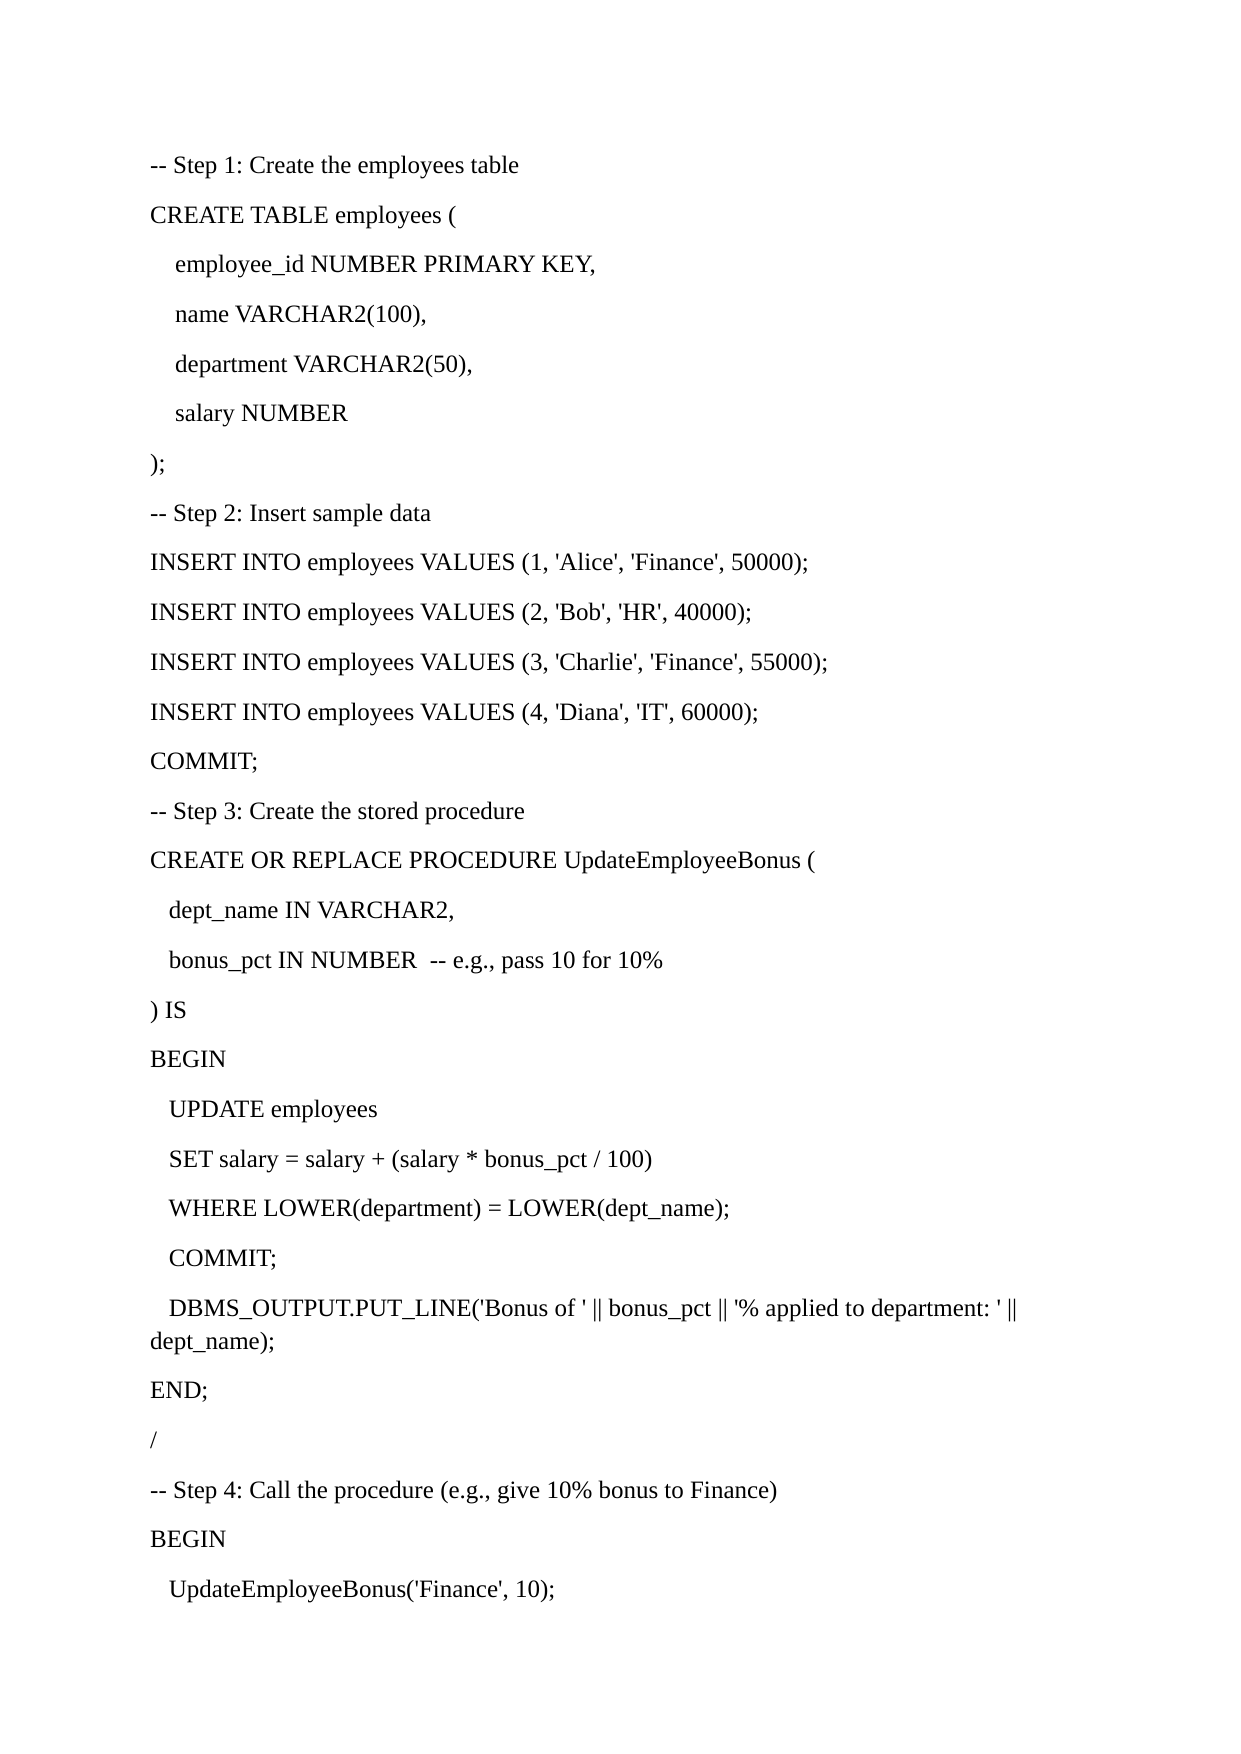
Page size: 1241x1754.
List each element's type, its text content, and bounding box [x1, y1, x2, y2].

text -- Step 3: Create the stored procedure [150, 796, 1090, 825]
text COMMIT; [150, 746, 1090, 775]
text END; [150, 1376, 1090, 1404]
text salary NUMBER [150, 398, 1090, 427]
text WHERE LOWER(department) = LOWER(dept_name); [150, 1193, 1090, 1222]
text DBMS_OUTPUT.PUT_LINE('Bonus of ' || bonus_pct || '% applied to department: ' || dept_name); [150, 1293, 1090, 1354]
text -- Step 4: Call the procedure (e.g., give 10% bonus to Finance) [150, 1475, 1090, 1504]
text dept_name IN VARCHAR2, [150, 895, 1090, 924]
text INSERT INTO employees VALUES (3, 'Charlie', 'Finance', 55000); [150, 647, 1090, 676]
text UpdateEmployeeBonus('Finance', 10); [150, 1574, 1090, 1603]
text BEGIN [150, 1524, 1090, 1553]
text UPDATE employees [150, 1094, 1090, 1123]
text CREATE TABLE employees ( [150, 200, 1090, 228]
text ); [150, 448, 1090, 477]
text bonus_pct IN NUMBER -- e.g., pass 10 for 10% [150, 945, 1090, 974]
text -- Step 1: Create the employees table [150, 150, 1090, 179]
text department VARCHAR2(50), [150, 349, 1090, 377]
text BEGIN [150, 1044, 1090, 1073]
text INSERT INTO employees VALUES (4, 'Diana', 'IT', 60000); [150, 697, 1090, 725]
text -- Step 2: Insert sample data [150, 498, 1090, 527]
text CREATE OR REPLACE PROCEDURE UpdateEmployeeBonus ( [150, 846, 1090, 874]
text / [150, 1425, 1090, 1454]
text SET salary = salary + (salary * bonus_pct / 100) [150, 1144, 1090, 1172]
text INSERT INTO employees VALUES (2, 'Bob', 'HR', 40000); [150, 597, 1090, 626]
text INSERT INTO employees VALUES (1, 'Alice', 'Finance', 50000); [150, 547, 1090, 576]
text employee_id NUMBER PRIMARY KEY, [150, 249, 1090, 278]
text COMMIT; [150, 1243, 1090, 1272]
text name VARCHAR2(100), [150, 299, 1090, 328]
text ) IS [150, 995, 1090, 1023]
